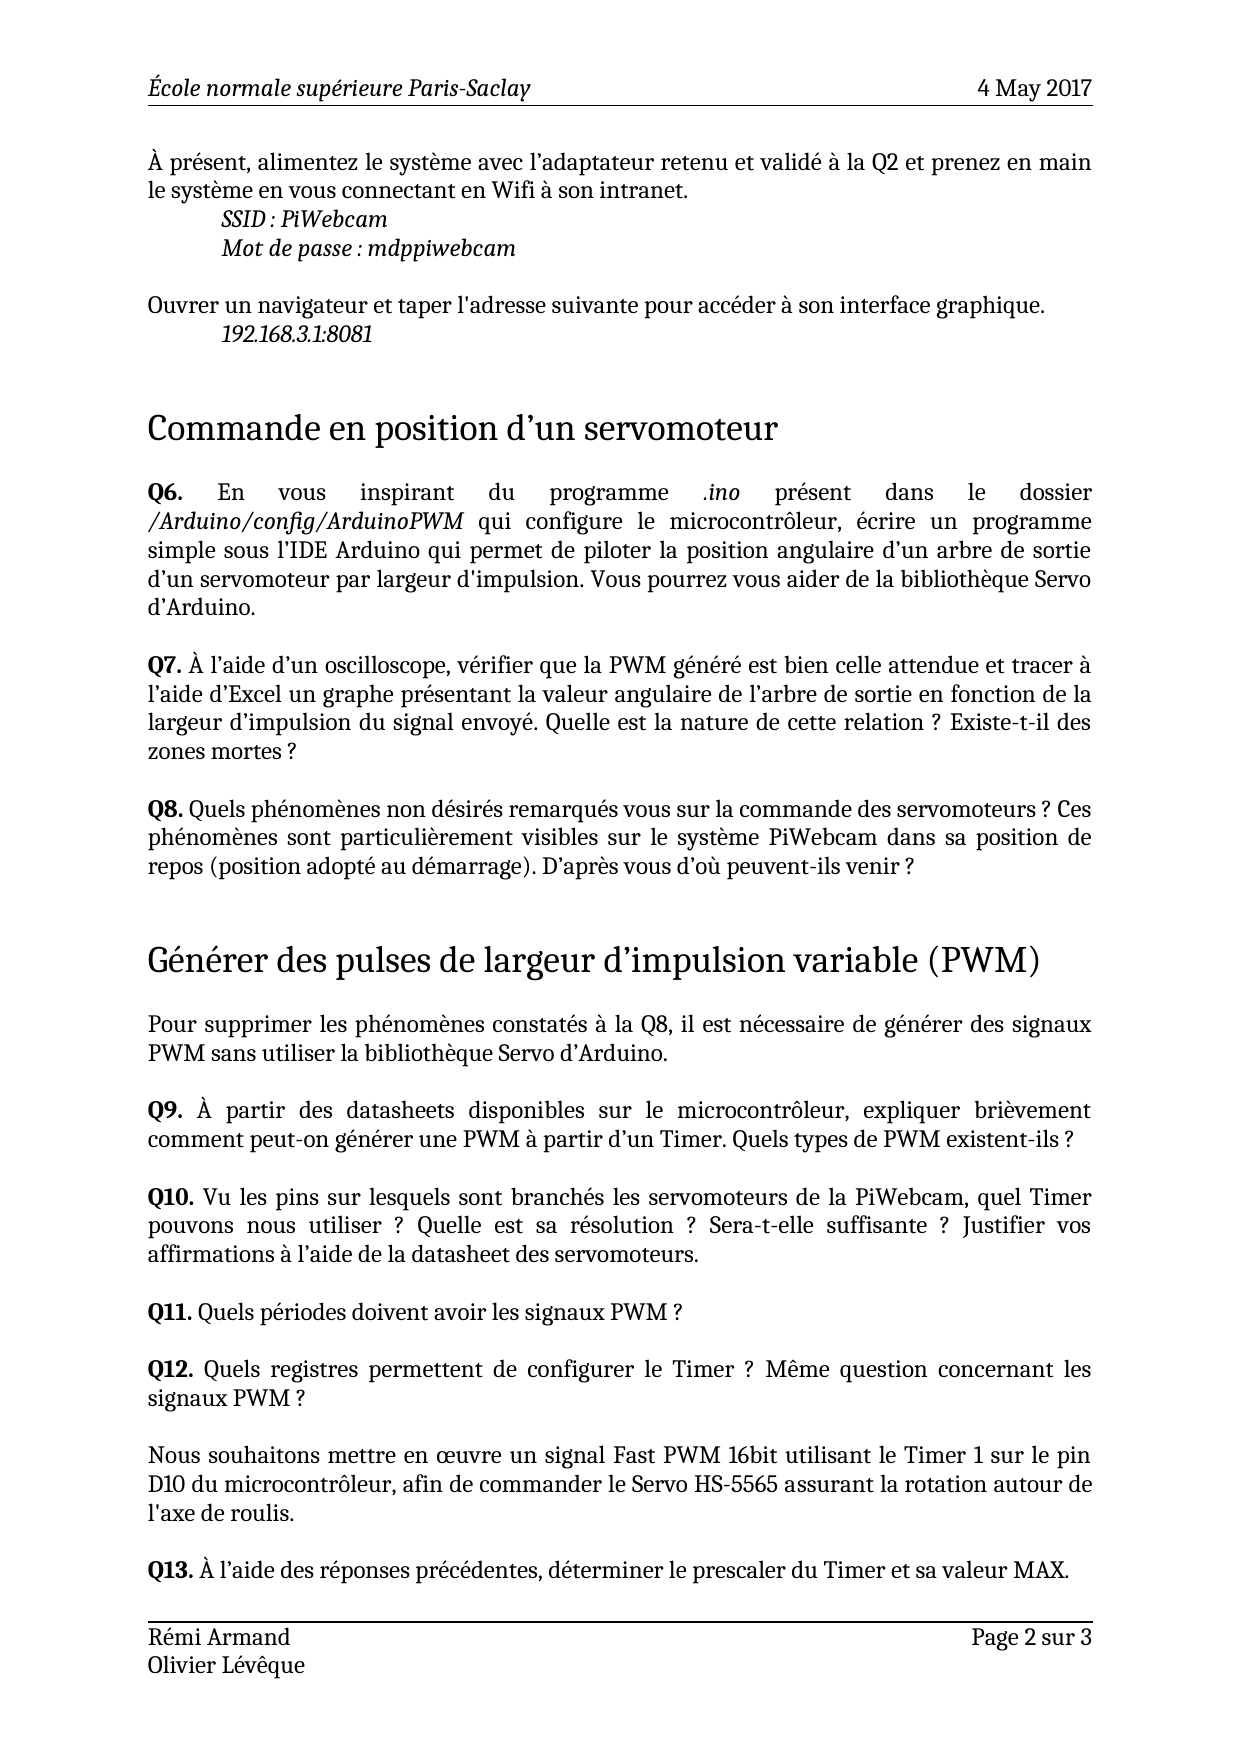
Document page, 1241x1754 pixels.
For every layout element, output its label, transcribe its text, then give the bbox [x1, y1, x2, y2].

text Pour supprimer les phénomènes constatés à la Q8, il est nécessaire de générer des signaux PWM sans utiliser la bibliothèque Servo d’Arduino. [148, 1010, 1093, 1068]
text Q10. Vu les pins sur lesquels sont branchés les servomoteurs de la PiWebcam, quel Timer pouvons nous utiliser ? Quelle est sa résolution ? Sera-t-elle suffisante ? Justifier vos affirmations à l’aide de la datasheet des servomoteurs. [148, 1183, 1093, 1269]
text Q9. À partir des datasheets disponibles sur le microcontrôleur, expliquer brièvement comment peut-on générer une PWM à partir d’un Timer. Quels types de PWM existent-ils ? [148, 1096, 1093, 1154]
text Générer des pulses de largeur d’impulsion variable (PWM) [148, 938, 1093, 981]
text Q7. À l’aide d’un oscilloscope, vérifier que la PWM généré est bien celle attendue et tracer à l’aide d’Excel un graphe présentant la valeur angulaire de l’arbre de sortie en fonction de la largeur d’impulsion du signal envoyé. Quelle est la nature de cette relation ? Existe-t-il des zones mortes ? [148, 651, 1093, 766]
text À présent, alimentez le système avec l’adaptateur retenu et validé à la Q2 et prenez en main le système en vous connectant en Wifi à son intranet. [148, 148, 1093, 205]
text SSID : PiWebcam [221, 205, 1093, 234]
text 192.168.3.1:8081 [221, 320, 1093, 349]
text Ouvrer un navigateur et taper l'adresse suivante pour accéder à son interface graphique. [148, 291, 1093, 320]
text Nous souhaitons mettre en œuvre un signal Fast PWM 16bit utilisant le Timer 1 sur le pin D10 du microcontrôleur, afin de commander le Servo HS-5565 assurant la rotation autour de l'axe de roulis. [148, 1441, 1093, 1528]
text Q12. Quels registres permettent de configurer le Timer ? Même question concernant les signaux PWM ? [148, 1355, 1093, 1413]
text Commande en position d’un servomoteur [148, 406, 1093, 449]
text Q13. À l’aide des réponses précédentes, déterminer le prescaler du Timer et sa valeur MAX. [148, 1556, 1093, 1585]
text Q8. Quels phénomènes non désirés remarqués vous sur la commande des servomoteurs ? Ces phénomènes sont particulièrement visibles sur le système PiWebcam dans sa position de repos (position adopté au démarrage). D’après vous d’où peuvent-ils venir ? [148, 794, 1093, 881]
text Mot de passe : mdppiwebcam [221, 234, 1093, 263]
text Q11. Quels périodes doivent avoir les signaux PWM ? [148, 1298, 1093, 1326]
text Q6. En vous inspirant du programme .ino présent dans le dossier /Arduino/config/ArduinoPWM qui configure le microcontrôleur, écrire un programme simple sous l’IDE Arduino qui permet de piloter la position angulaire d’un arbre de sortie d’un servomoteur par largeur d'impulsion. Vous pourrez vous aider de la bibliothèque Servo d’Arduino. [148, 478, 1093, 622]
